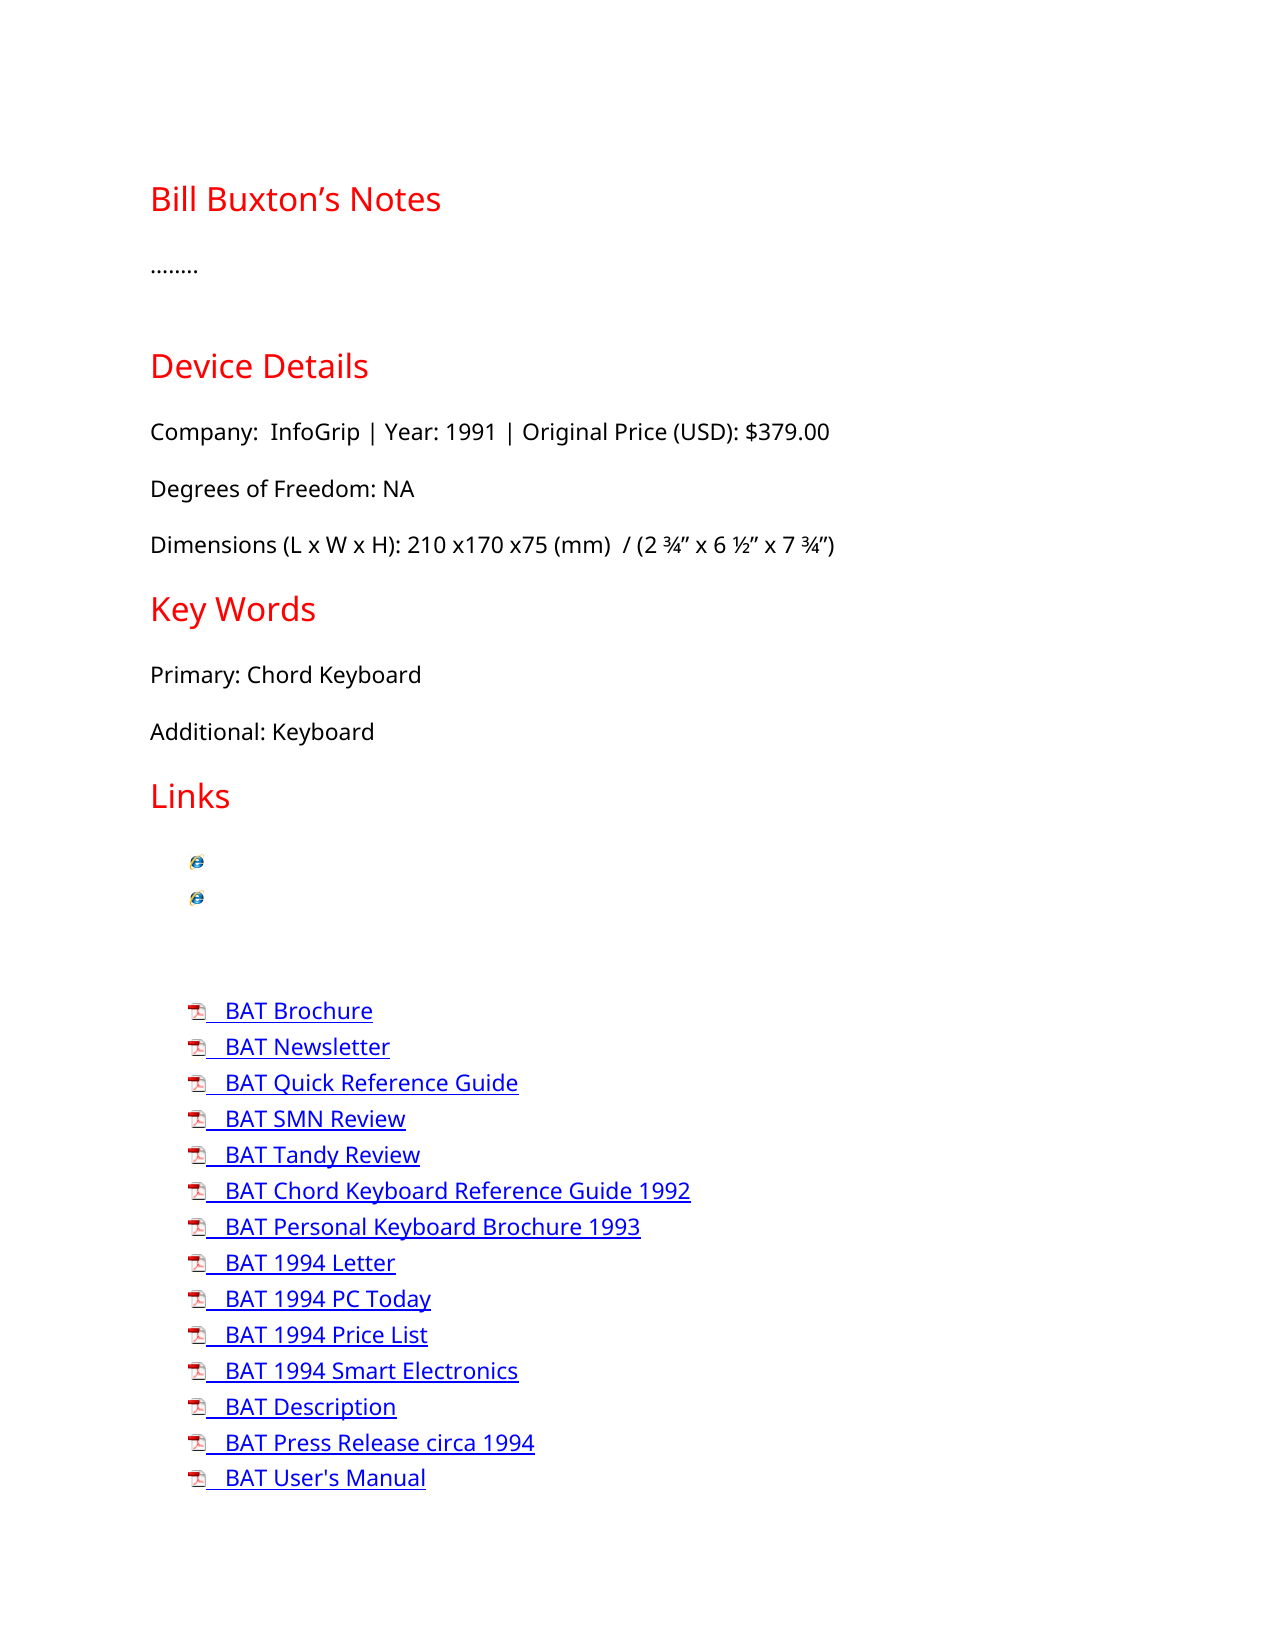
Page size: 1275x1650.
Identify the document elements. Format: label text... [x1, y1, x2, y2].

text Degrees of Freedom: NA [150, 473, 1125, 504]
list BAT 1994 Letter [187, 1247, 1125, 1278]
text Links [150, 773, 1125, 818]
text Key Words [150, 586, 1125, 632]
text Primary: Chord Keyboard [150, 659, 1125, 690]
picture [188, 1434, 206, 1451]
picture [188, 1362, 206, 1380]
list BAT 1994 PC Today [187, 1283, 1125, 1314]
list BAT Press Release circa 1994 [187, 1426, 1125, 1458]
text Additional: Keyboard [150, 716, 1125, 747]
list BAT Personal Keyboard Brochure 1993 [187, 1211, 1125, 1242]
text Device Details [150, 343, 1125, 388]
picture [188, 1326, 206, 1344]
list BAT Brochure [187, 995, 1125, 1026]
list BAT Description [187, 1391, 1125, 1422]
list BAT 1994 Smart Electronics [187, 1354, 1125, 1386]
picture [188, 853, 206, 871]
list BAT Chord Keyboard Reference Guide 1992 [187, 1175, 1125, 1206]
picture [188, 889, 206, 907]
text …….. [150, 249, 1125, 280]
list BAT 1994 Price List [187, 1319, 1125, 1350]
picture [188, 1254, 206, 1272]
text Company: InfoGrip | Year: 1991 | Original Price (USD): $379.00 [150, 416, 1125, 447]
list BAT Newsletter [187, 1031, 1125, 1062]
picture [188, 1470, 206, 1487]
text Dimensions (L x W x H): 210 x170 x75 (mm) / (2 ¾” x 6 ½” x 7 ¾”) [150, 529, 1125, 561]
picture [188, 1290, 206, 1308]
picture [188, 1218, 206, 1236]
picture [188, 1398, 206, 1415]
text Bill Buxton’s Notes [150, 176, 1125, 221]
picture [188, 1146, 206, 1164]
list BAT User's Manual [187, 1462, 1125, 1494]
picture [188, 1110, 206, 1128]
picture [188, 1039, 206, 1056]
list BAT SMN Review [187, 1103, 1125, 1134]
picture [188, 1075, 206, 1092]
list BAT Quick Reference Guide [187, 1067, 1125, 1098]
picture [188, 1182, 206, 1200]
list BAT Tandy Review [187, 1139, 1125, 1170]
picture [188, 1003, 206, 1020]
